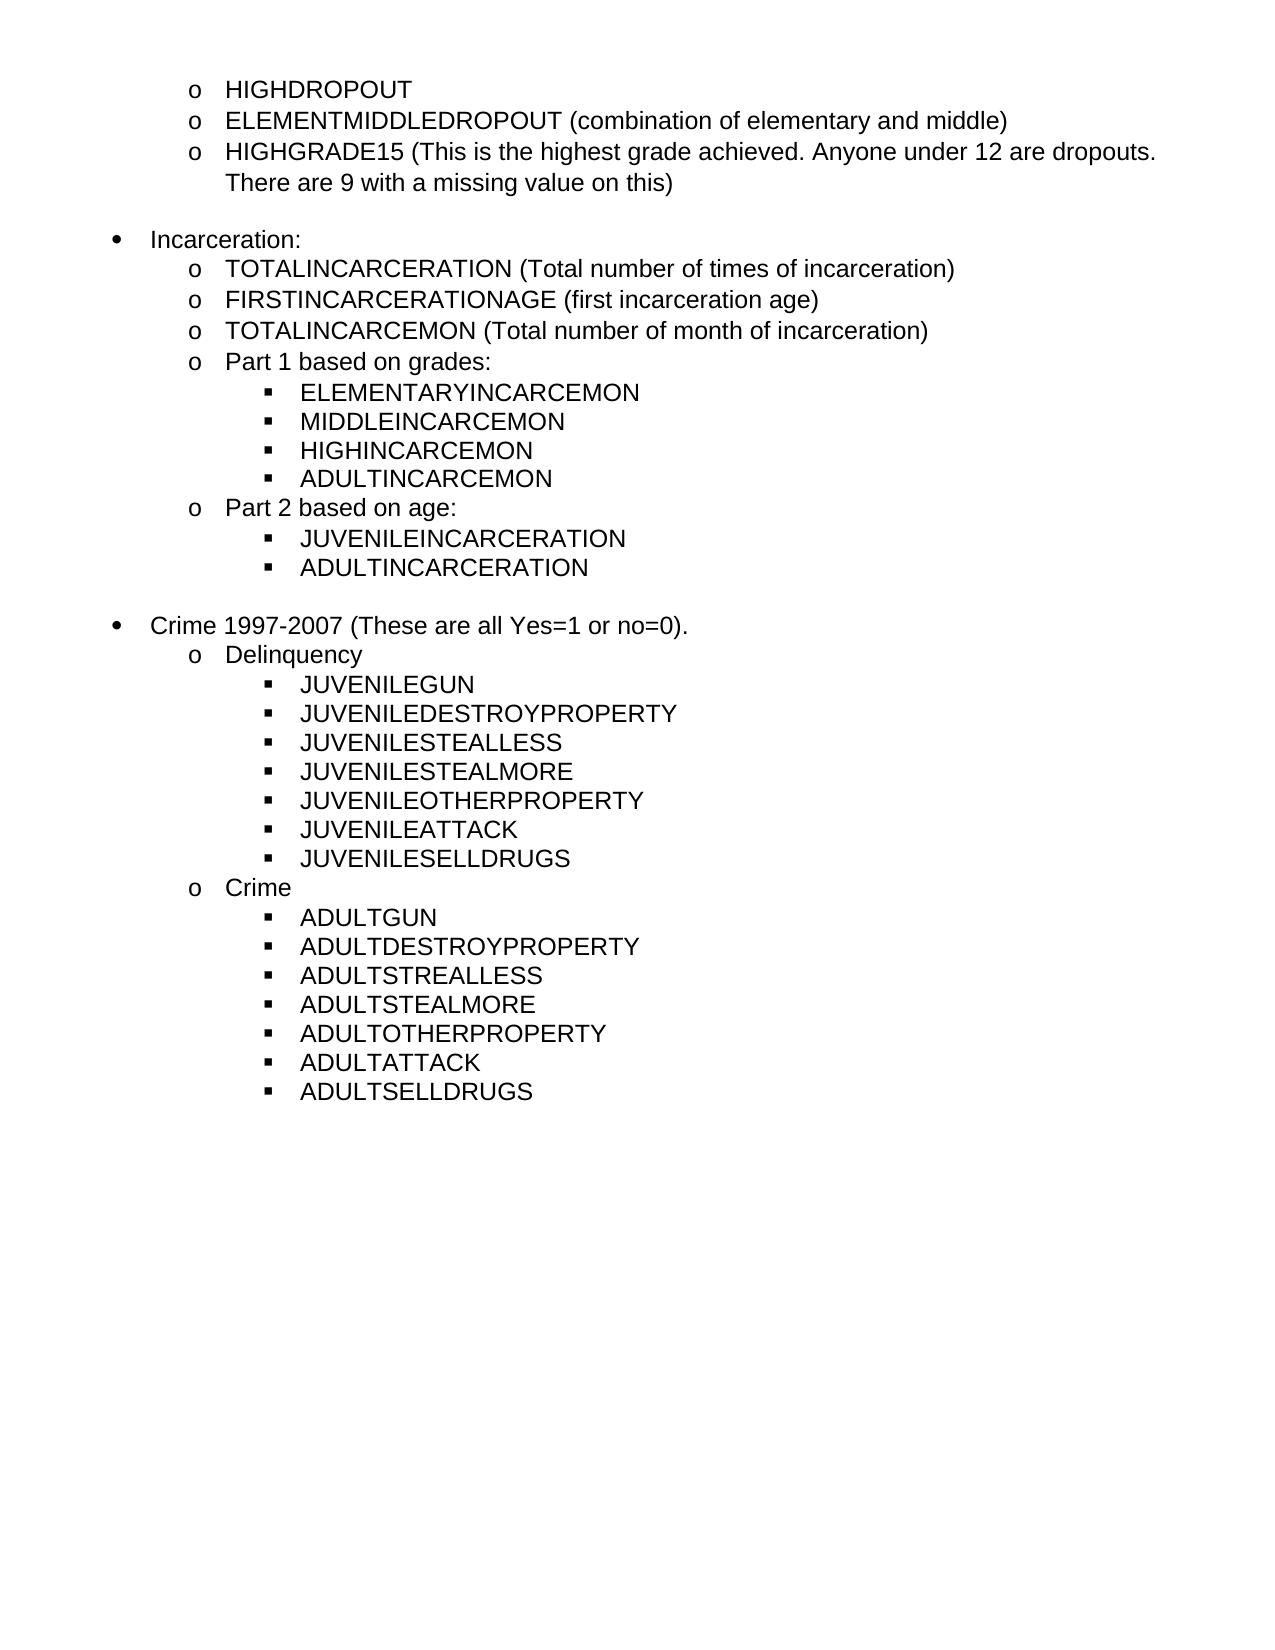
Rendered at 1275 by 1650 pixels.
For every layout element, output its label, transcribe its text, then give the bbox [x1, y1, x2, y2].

list ADULTSTEALMORE [262, 990, 1200, 1019]
list TOTALINCARCERATION (Total number of times of incarceration) [187, 254, 1200, 285]
list ADULTINCARCEMON [262, 464, 1200, 493]
list ADULTGUN [262, 903, 1200, 932]
list JUVENILEOTHERPROPERTY [262, 786, 1200, 815]
list ADULTINCARCERATION [262, 553, 1200, 582]
list ELEMENTARYINCARCEMON [262, 378, 1200, 407]
list JUVENILEINCARCERATION [262, 524, 1200, 553]
list HIGHINCARCEMON [262, 436, 1200, 464]
list ADULTSELLDRUGS [262, 1077, 1200, 1105]
list TOTALINCARCEMON (Total number of month of incarceration) [187, 316, 1200, 347]
list Part 2 based on age: [187, 493, 1200, 524]
list HIGHDROPOUT [187, 75, 1200, 106]
list JUVENILESTEALLESS [262, 728, 1200, 757]
list ADULTDESTROYPROPERTY [262, 932, 1200, 961]
list Incarceration: [112, 225, 1200, 254]
list JUVENILESELLDRUGS [262, 844, 1200, 872]
list JUVENILEDESTROYPROPERTY [262, 699, 1200, 728]
list Crime [187, 872, 1200, 903]
list ADULTATTACK [262, 1048, 1200, 1077]
list MIDDLEINCARCEMON [262, 407, 1200, 436]
list ELEMENTMIDDLEDROPOUT (combination of elementary and middle) [187, 106, 1200, 137]
list Part 1 based on grades: [187, 347, 1200, 378]
list ADULTSTREALLESS [262, 961, 1200, 990]
list JUVENILEATTACK [262, 815, 1200, 844]
list JUVENILEGUN [262, 671, 1200, 699]
list Crime 1997-2007 (These are all Yes=1 or no=0). [112, 611, 1200, 639]
list Delinquency [187, 639, 1200, 671]
list ADULTOTHERPROPERTY [262, 1019, 1200, 1048]
list JUVENILESTEALMORE [262, 757, 1200, 786]
list FIRSTINCARCERATIONAGE (first incarceration age) [187, 285, 1200, 316]
list HIGHGRADE15 (This is the highest grade achieved. Anyone under 12 are dropouts. There are 9 with a missing value on this) [187, 137, 1200, 197]
